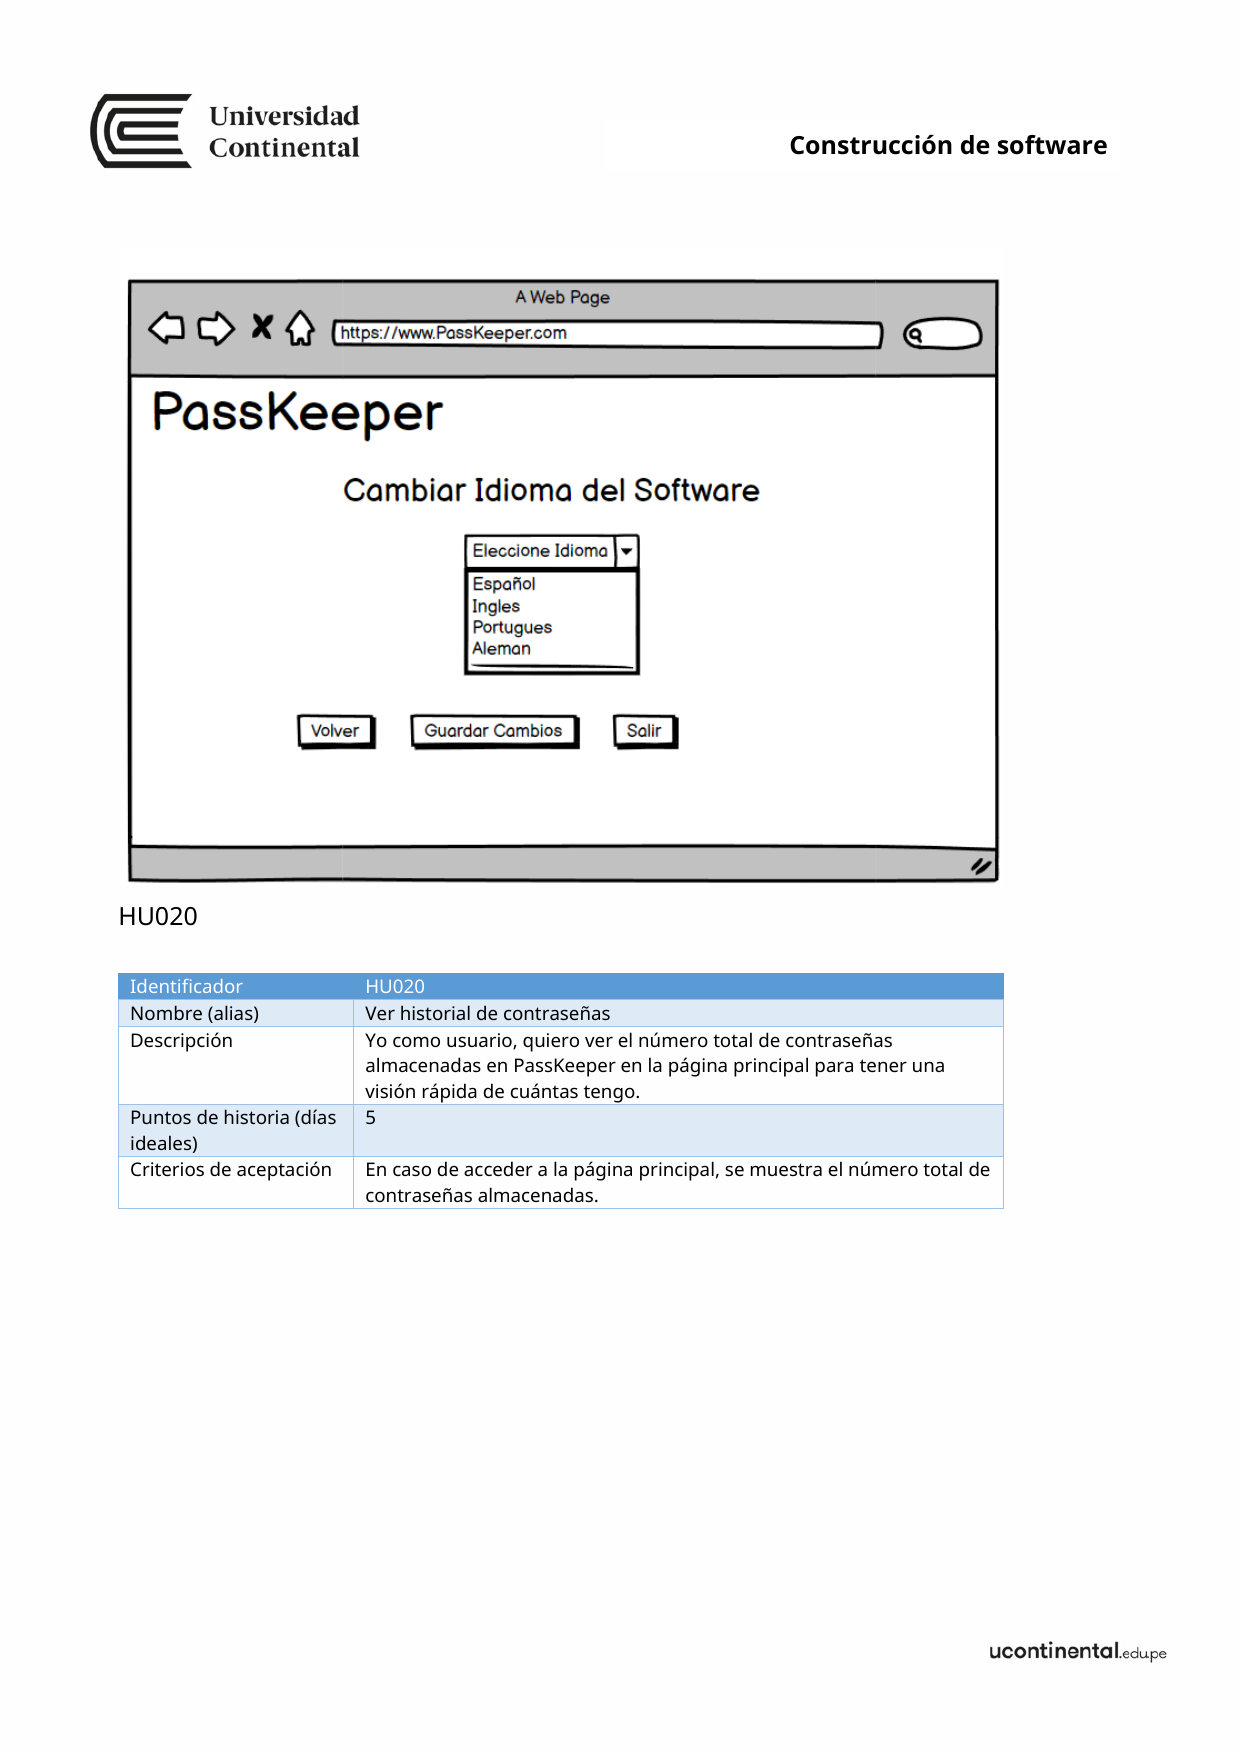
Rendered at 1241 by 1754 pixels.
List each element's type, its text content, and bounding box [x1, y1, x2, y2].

table_cell Nombre (alias) [119, 1000, 353, 1026]
picture [0, 0, 1241, 1752]
table_cell Yo como usuario, quiero ver el número total de contraseñas almacenadas en PassKeeper en la página principal para tener una visión rápida de cuántas tengo. [354, 1027, 1003, 1103]
table_cell 5 [354, 1105, 1003, 1156]
table_cell Descripción [119, 1027, 353, 1103]
table_cell Criterios de aceptación [119, 1157, 353, 1208]
table_cell En caso de acceder a la página principal, se muestra el número total de contraseñas almacenadas. [354, 1157, 1003, 1208]
table_header HU020 [354, 974, 1003, 999]
text HU020 [118, 898, 1123, 932]
table_header Identificador [119, 974, 353, 999]
table_cell Puntos de historia (días ideales) [119, 1105, 353, 1156]
table_cell Ver historial de contraseñas [354, 1000, 1003, 1026]
